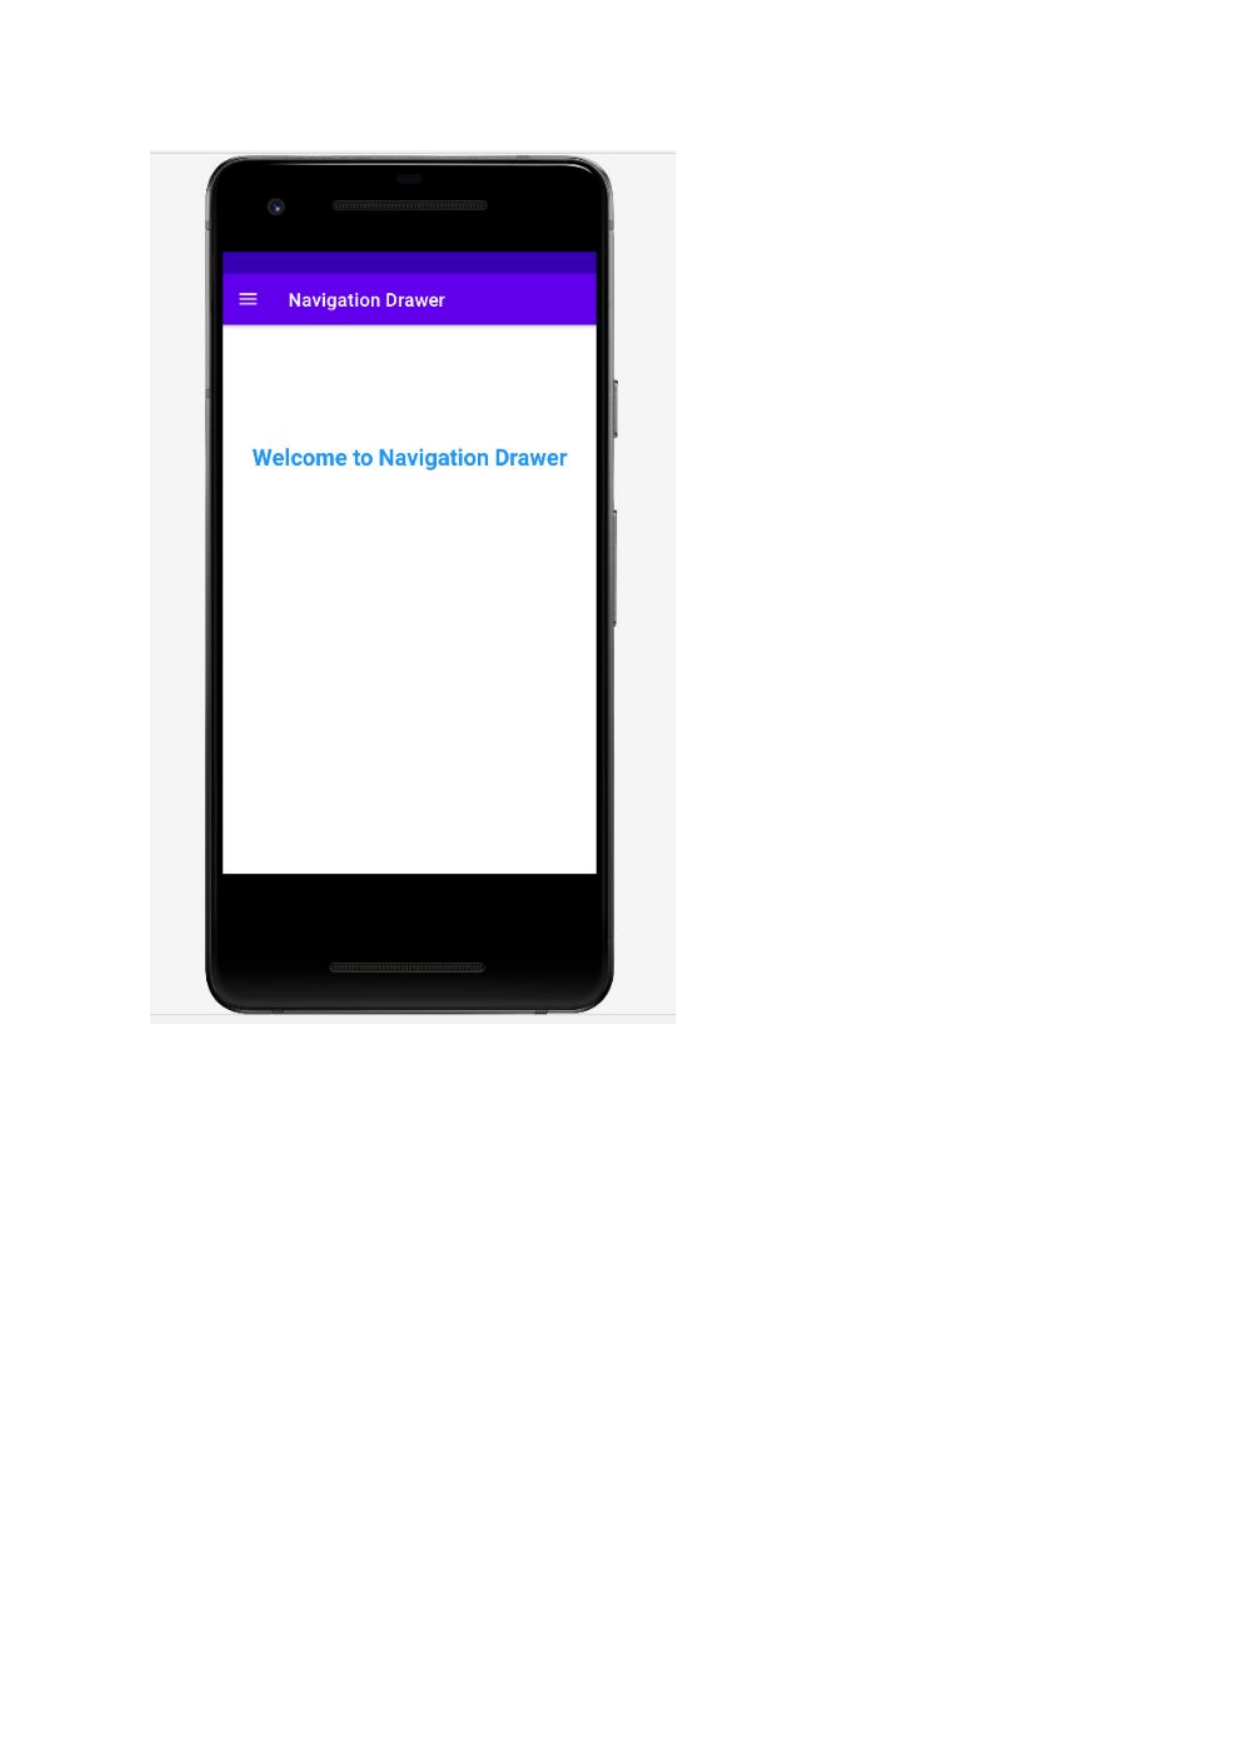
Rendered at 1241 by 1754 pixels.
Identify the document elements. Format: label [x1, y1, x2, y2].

picture [150, 150, 677, 1024]
